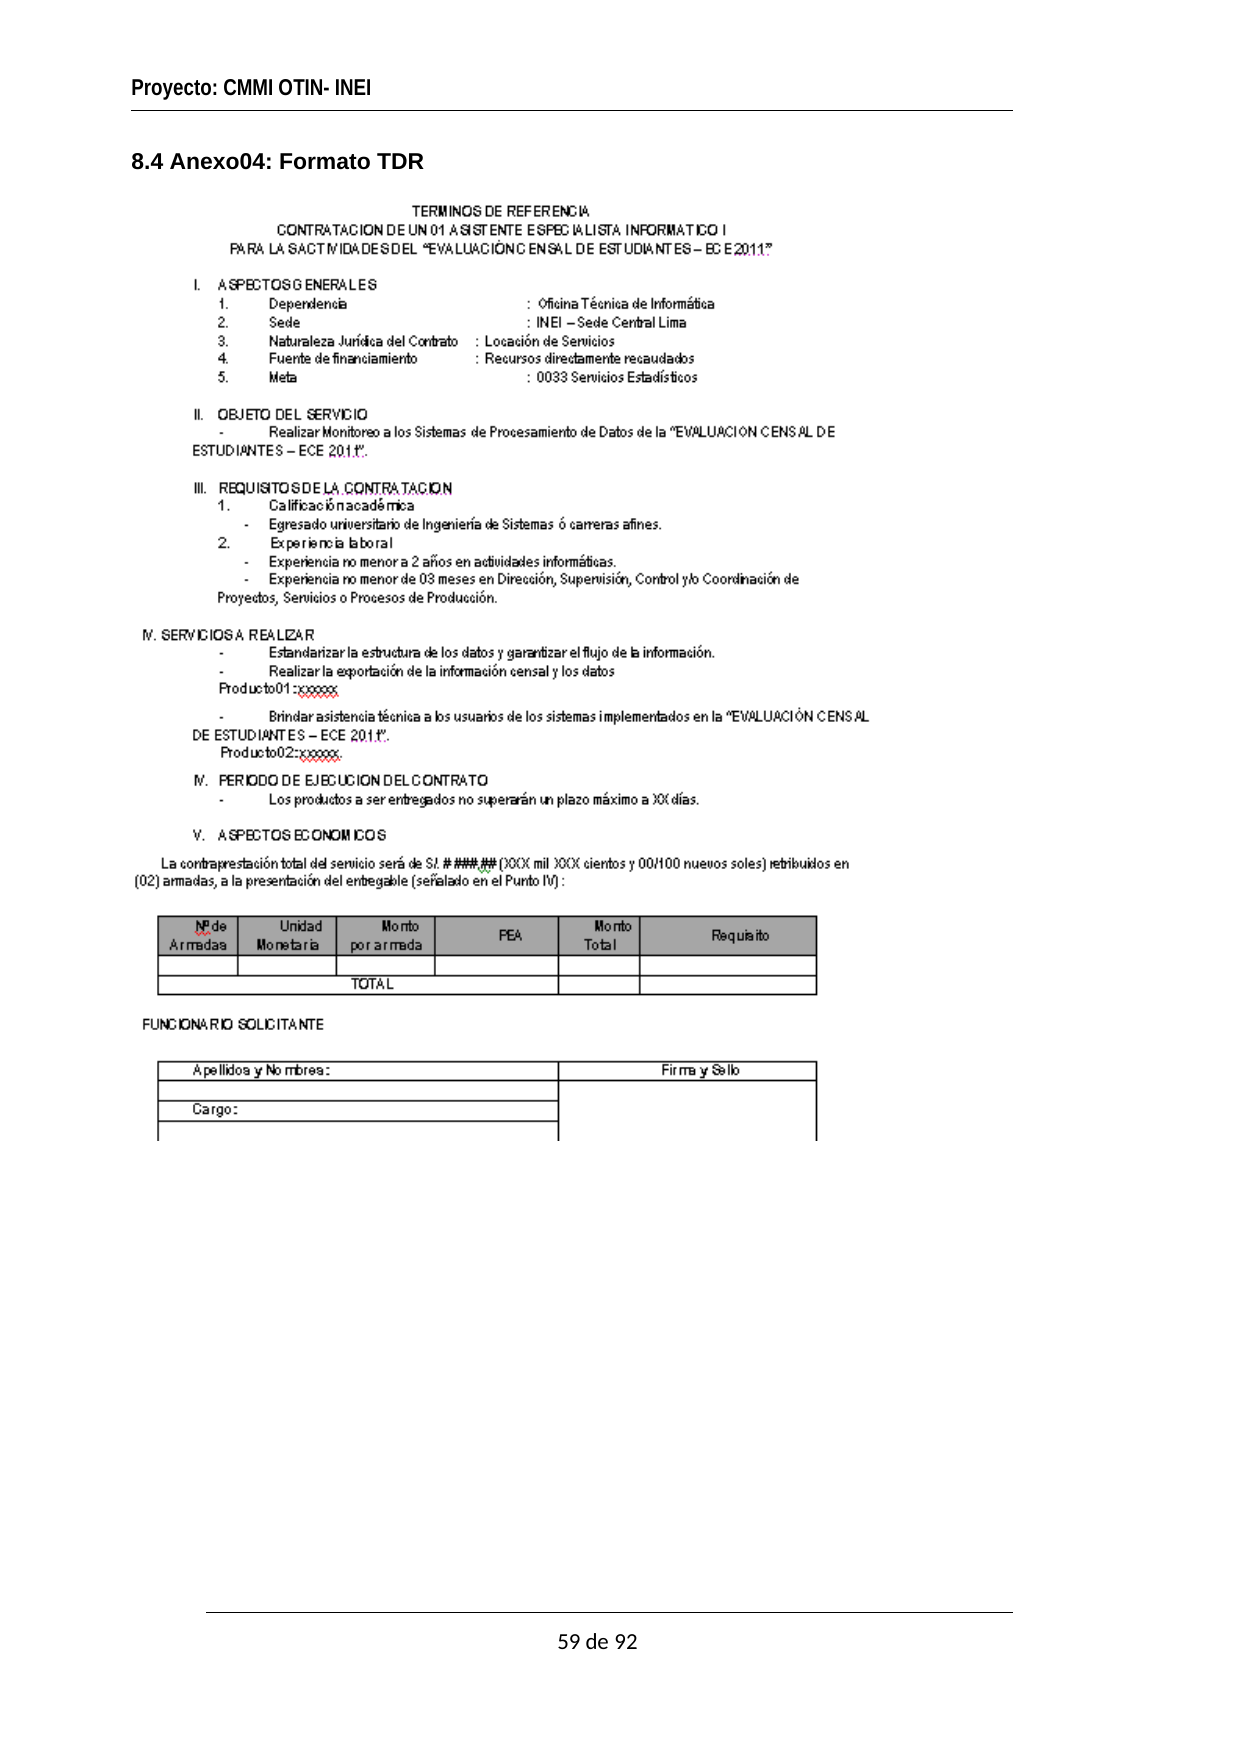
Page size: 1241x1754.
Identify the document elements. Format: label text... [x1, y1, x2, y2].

picture [131, 184, 877, 1141]
subtitle 8.4 Anexo04: Formato TDR [131, 148, 1063, 175]
